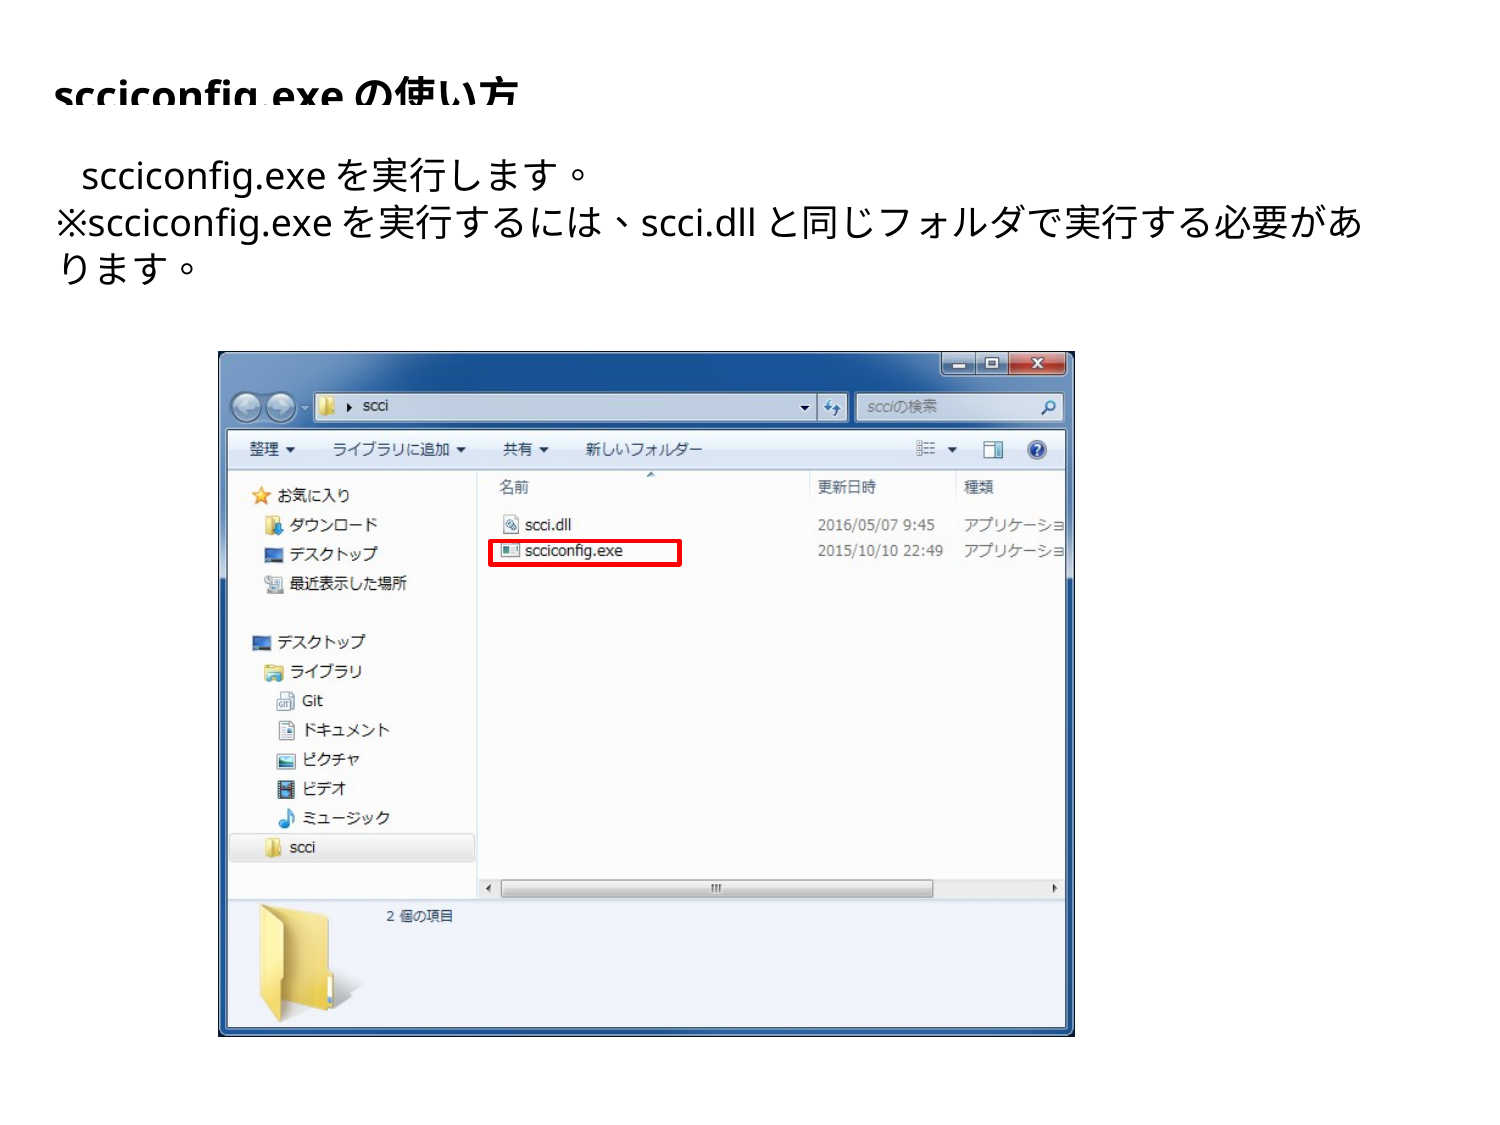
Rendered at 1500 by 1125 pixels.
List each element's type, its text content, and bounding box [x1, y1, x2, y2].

text ※scciconfig.exeを実行するには、scci.dllと同じフォルダで実行する必要があります。 [56, 199, 1375, 293]
text scciconfig.exeを実行します。 [81, 152, 1375, 199]
picture [218, 351, 1075, 1037]
